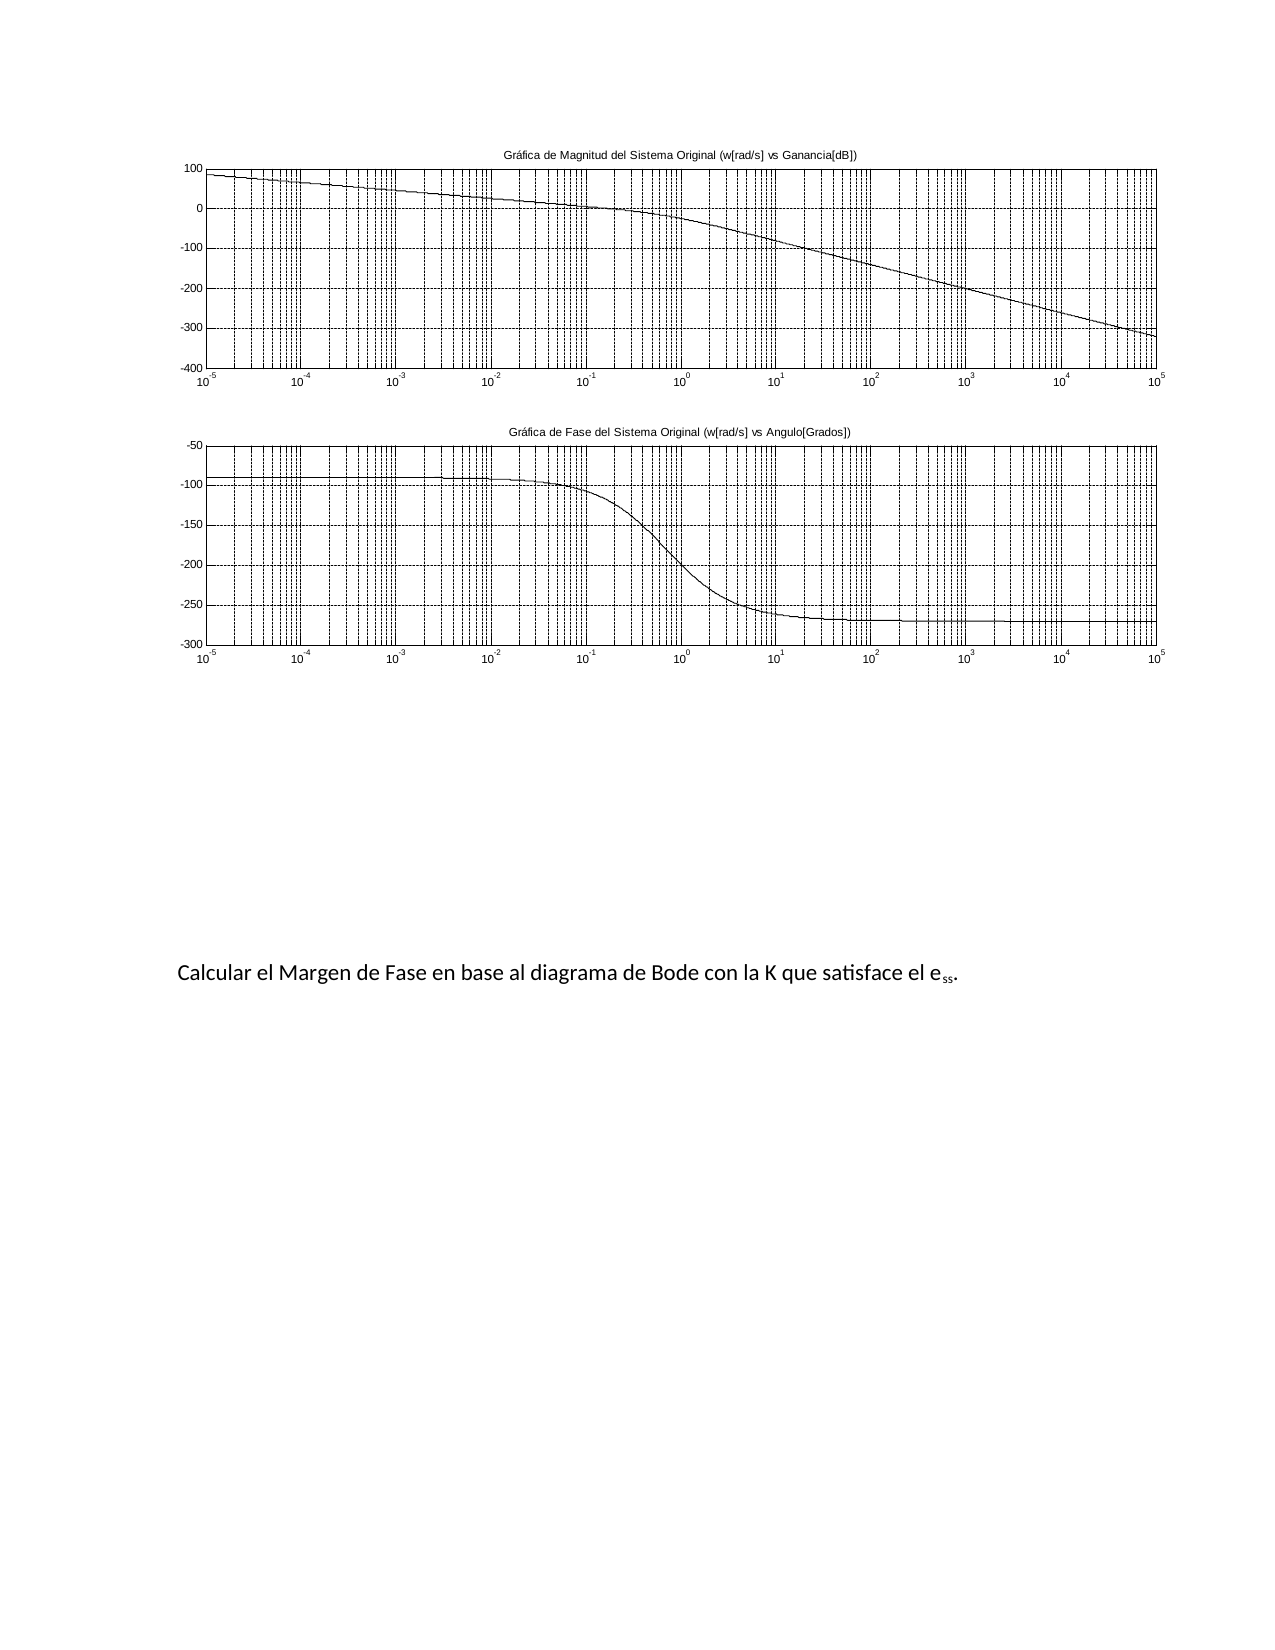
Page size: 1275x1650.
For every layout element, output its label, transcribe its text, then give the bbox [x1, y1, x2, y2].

text Calcular el Margen de Fase en base al diagrama de Bode con la K que satisface el ess. [177, 958, 1098, 987]
